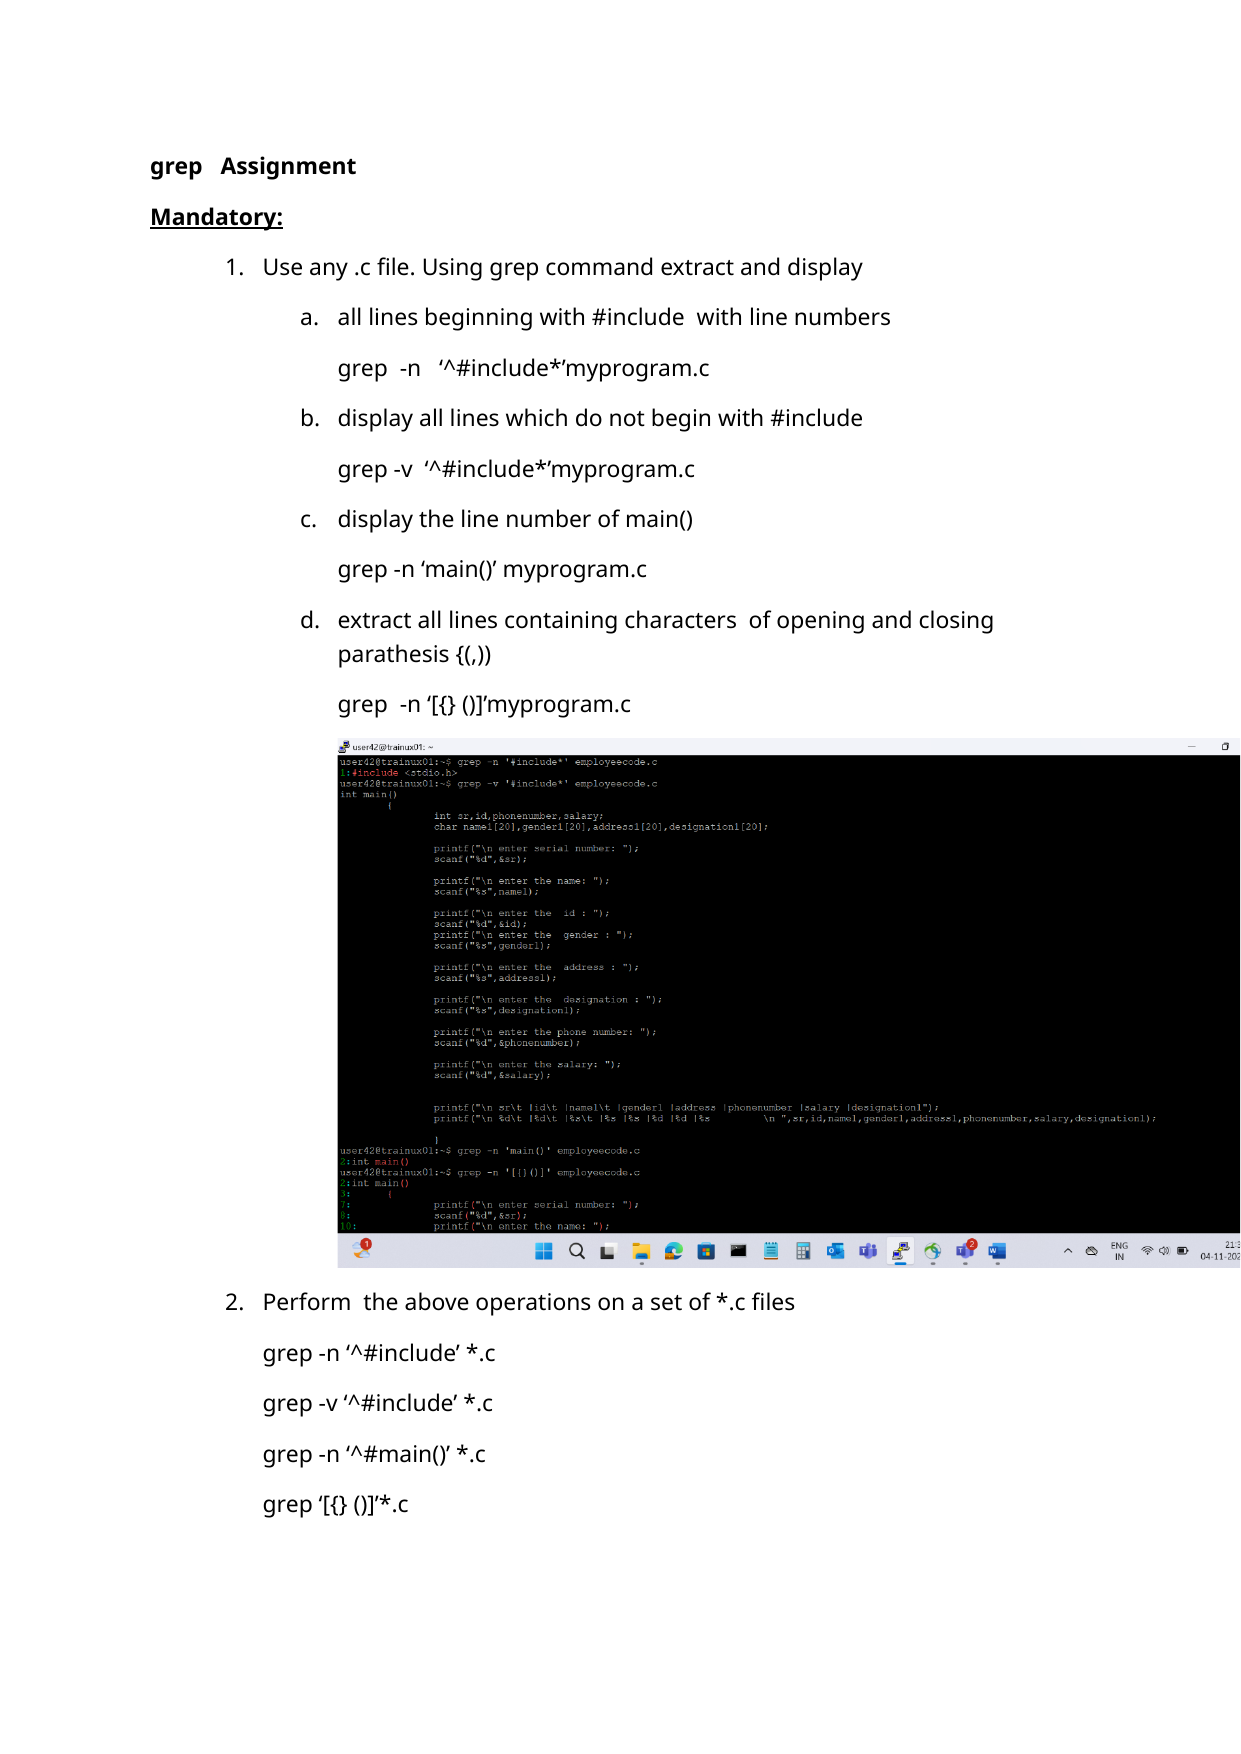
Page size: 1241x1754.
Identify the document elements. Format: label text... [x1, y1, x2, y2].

list Use any .c file. Using grep command extract and display [225, 251, 1090, 282]
list display the line number of main() [300, 503, 1090, 534]
list extract all lines containing characters of opening and closing parathesis {(,)) [300, 604, 1090, 669]
text grep -v ‘^#include’ *.c [262, 1387, 1090, 1418]
text grep -n ‘[{} ()]’myprogram.c [337, 688, 1090, 719]
text grep ‘[{} ()]’*.c [262, 1488, 1090, 1519]
text grep -v ‘^#include*’myprogram.c [337, 452, 1090, 484]
text Mandatory: [150, 200, 1090, 232]
text grep -n ‘^#include’ *.c [262, 1337, 1090, 1368]
text grep Assignment [150, 150, 1090, 181]
text grep -n ‘^#main()’ *.c [262, 1438, 1090, 1469]
picture [337, 738, 1241, 1268]
list all lines beginning with #include with line numbers [300, 301, 1090, 332]
text grep -n ‘main()’ myprogram.c [337, 553, 1090, 584]
text grep -n ‘^#include*’myprogram.c [337, 352, 1090, 383]
list display all lines which do not begin with #include [300, 402, 1090, 433]
list Perform the above operations on a set of *.c files [225, 1286, 1090, 1318]
